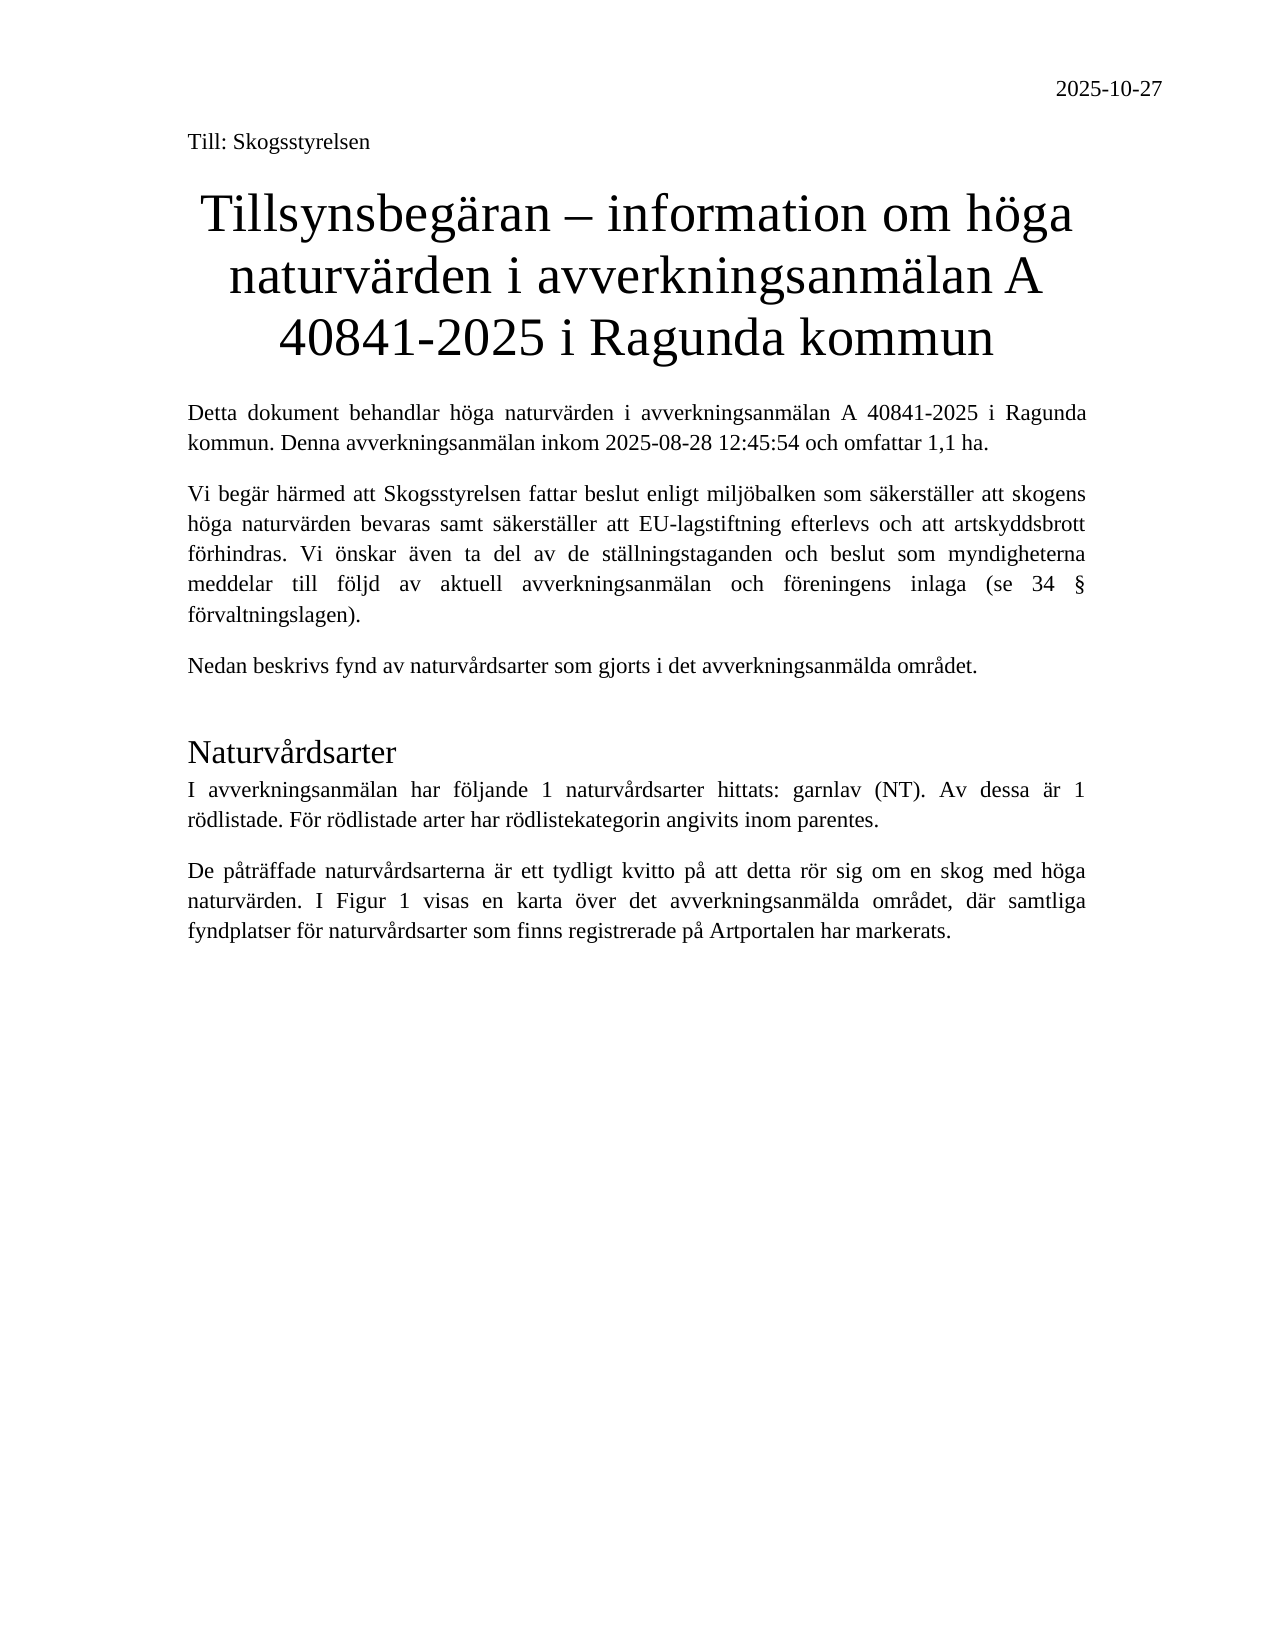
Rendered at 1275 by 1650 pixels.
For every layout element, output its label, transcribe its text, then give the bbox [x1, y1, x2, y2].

title Tillsynsbegäran – information om höga naturvärden i avverkningsanmälan A 40841-2025 i Ragunda kommun [187, 180, 1087, 367]
subtitle Naturvårdsarter [187, 732, 1087, 770]
text De påträffade naturvårdsarterna är ett tydligt kvitto på att detta rör sig om en skog med höga naturvärden. I Figur 1 visas en karta över det avverkningsanmälda området, där samtliga fyndplatser för naturvårdsarter som finns registrerade på Artportalen har markerats. [187, 857, 1087, 944]
text Vi begär härmed att Skogsstyrelsen fattar beslut enligt miljöbalken som säkerställer att skogens höga naturvärden bevaras samt säkerställer att EU-lagstiftning efterlevs och att artskyddsbrott förhindras. Vi önskar även ta del av de ställningstaganden och beslut som myndigheterna meddelar till följd av aktuell avverkningsanmälan och föreningens inlaga (se 34 § förvaltningslagen). [187, 480, 1087, 627]
text Detta dokument behandlar höga naturvärden i avverkningsanmälan A 40841-2025 i Ragunda kommun. Denna avverkningsanmälan inkom 2025-08-28 12:45:54 och omfattar 1,1 ha. [187, 398, 1087, 455]
text I avverkningsanmälan har följande 1 naturvårdsarter hittats: garnlav (NT). Av dessa är 1 rödlistade. För rödlistade arter har rödlistekategorin angivits inom parentes. [187, 776, 1087, 832]
text Nedan beskrivs fynd av naturvårdsarter som gjorts i det avverkningsanmälda området. [187, 652, 1087, 678]
